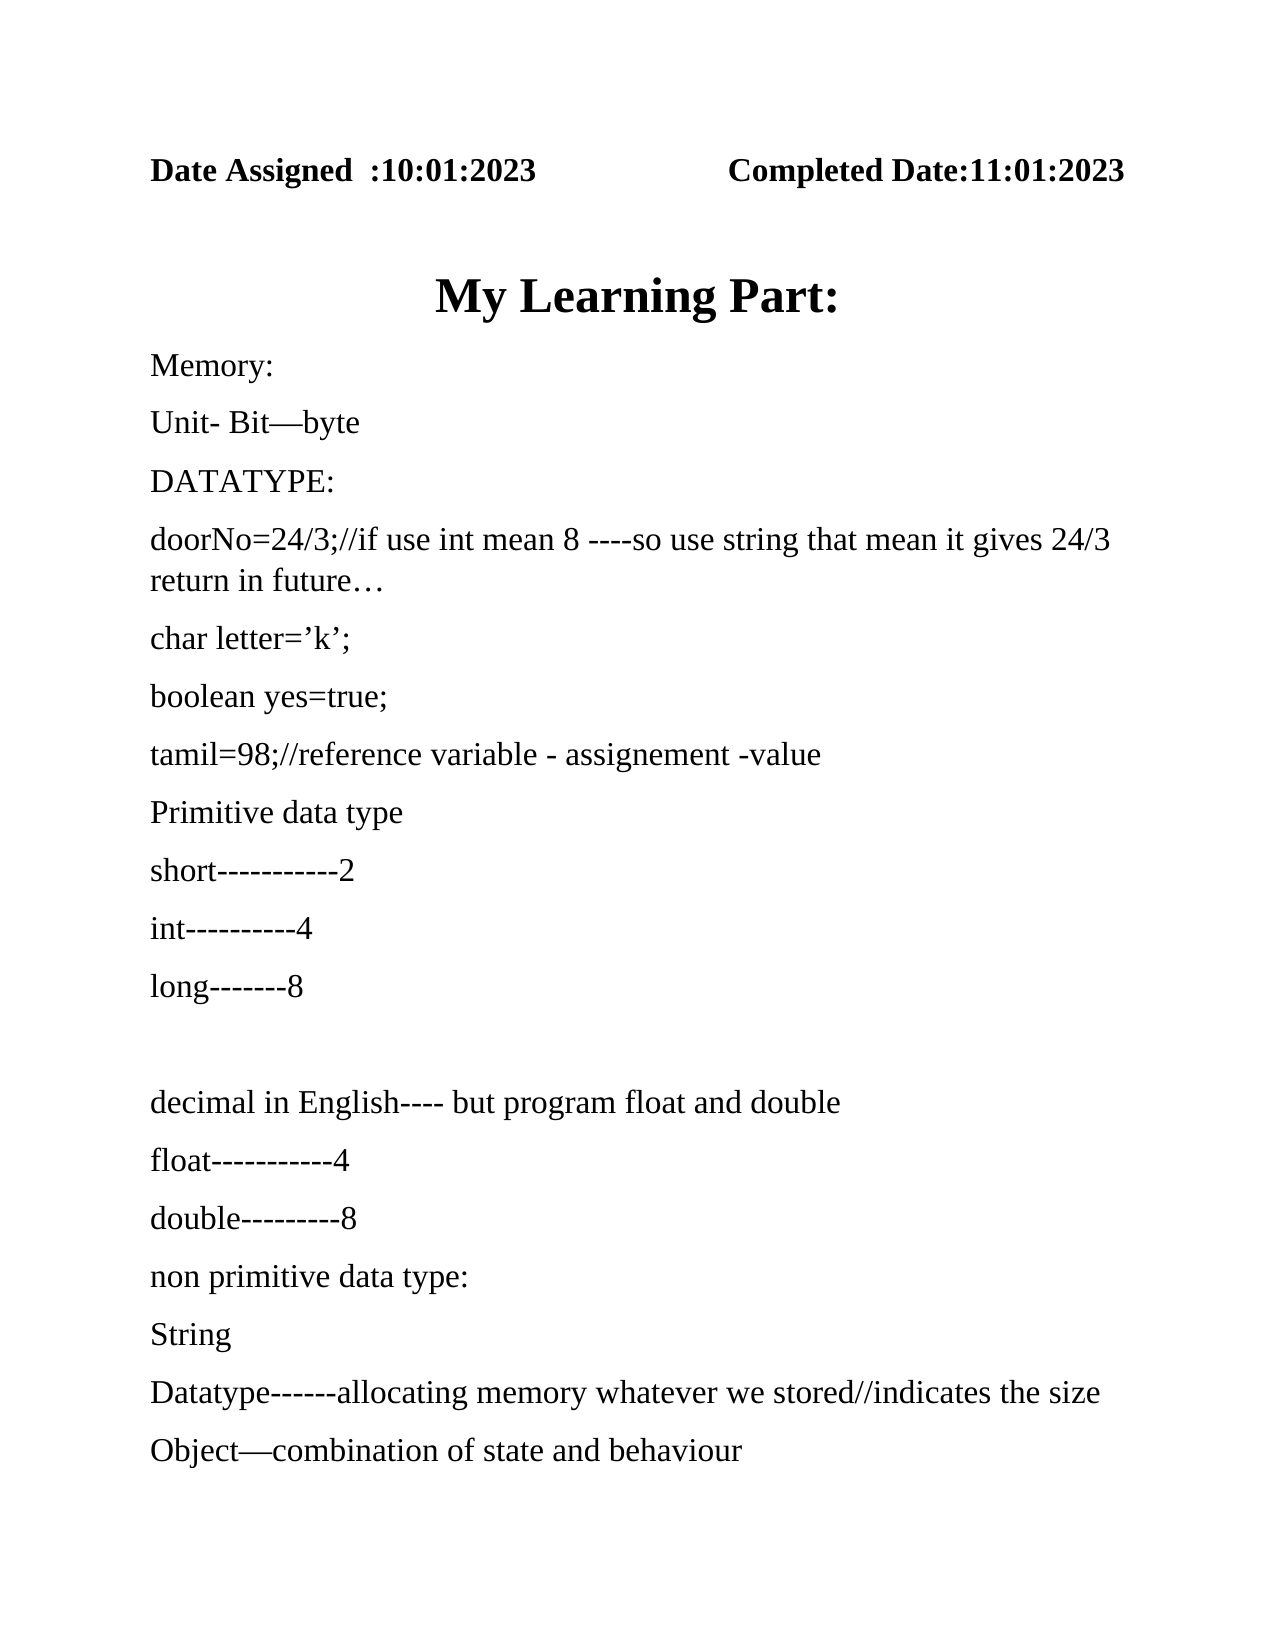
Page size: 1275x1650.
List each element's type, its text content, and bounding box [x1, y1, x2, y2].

text char letter=’k’; [150, 618, 1125, 657]
text Unit- Bit—byte [150, 403, 1125, 441]
text Memory: [150, 345, 1125, 383]
text double---------8 [150, 1198, 1125, 1237]
text My Learning Part: [150, 266, 1125, 323]
text Date Assigned :10:01:2023 Completed Date:11:01:2023 [150, 150, 1125, 188]
text DATATYPE: [150, 461, 1125, 499]
text doorNo=24/3;//if use int mean 8 ----so use string that mean it gives 24/3 return in future… [150, 519, 1125, 598]
text short-----------2 [150, 850, 1125, 889]
text Primitive data type [150, 792, 1125, 831]
text int----------4 [150, 908, 1125, 947]
text tamil=98;//reference variable - assignement -value [150, 734, 1125, 773]
text boolean yes=true; [150, 676, 1125, 714]
text Object—combination of state and behaviour [150, 1431, 1125, 1469]
text long-------8 [150, 966, 1125, 1005]
text String [150, 1314, 1125, 1353]
text decimal in English---- but program float and double [150, 1082, 1125, 1121]
text Datatype------allocating memory whatever we stored//indicates the size [150, 1372, 1125, 1411]
text non primitive data type: [150, 1256, 1125, 1295]
text float-----------4 [150, 1140, 1125, 1179]
